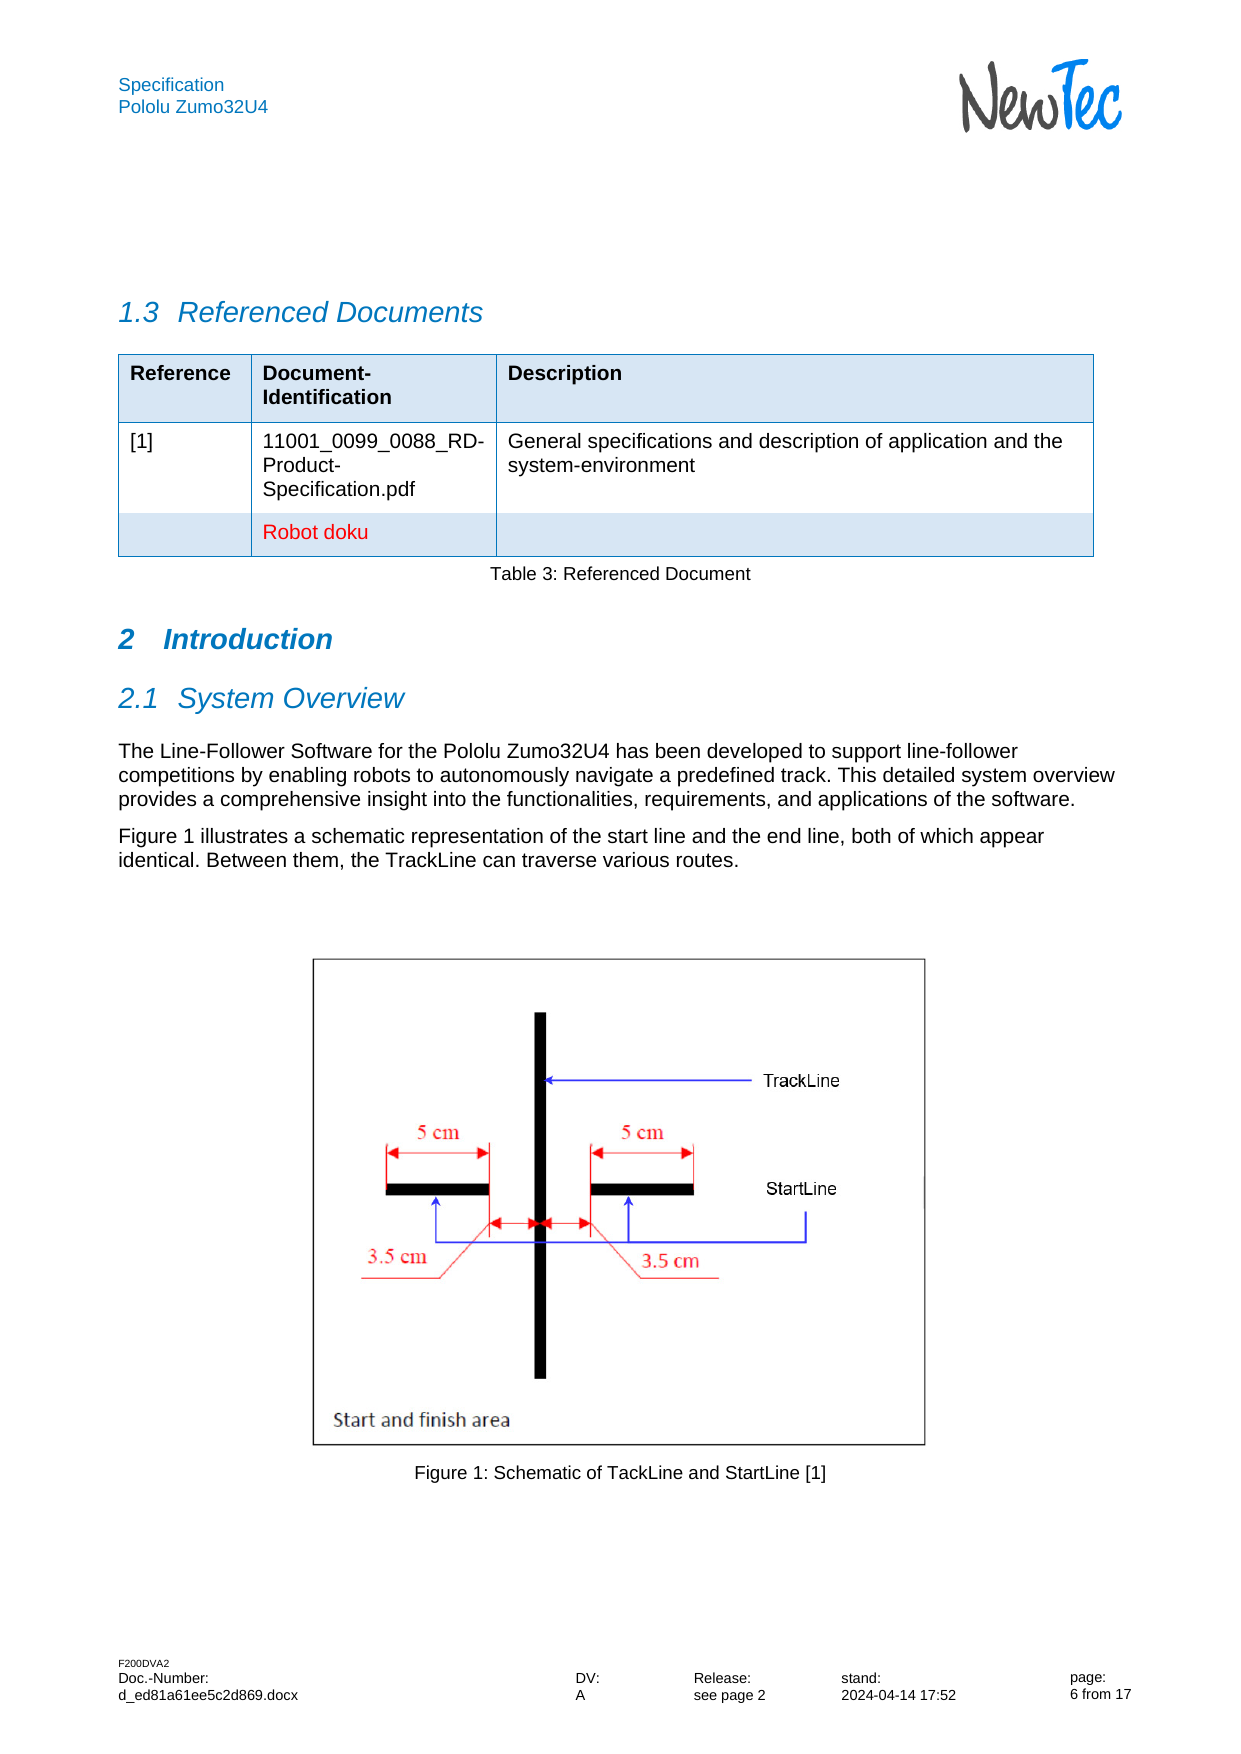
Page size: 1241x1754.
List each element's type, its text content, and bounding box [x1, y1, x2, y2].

table_cell [497, 513, 1093, 556]
picture [304, 957, 936, 1450]
text Figure 1: Schematic of TackLine and StartLine [1] [118, 1462, 1122, 1484]
text The Line-Follower Software for the Pololu Zumo32U4 has been developed to support line-follower competitions by enabling robots to autonomously navigate a predefined track. This detailed system overview provides a comprehensive insight into the functionalities, requirements, and applications of the software. [118, 739, 1122, 811]
table_cell [1] [119, 423, 251, 513]
table_cell [119, 513, 251, 556]
table_cell General specifications and description of application and the system-environment [497, 423, 1093, 513]
table_header Document-Identification [252, 355, 496, 422]
table_cell Robot doku [252, 513, 496, 556]
text Figure 1 illustrates a schematic representation of the start line and the end line, both of which appear identical. Between them, the TrackLine can traverse various routes. [118, 824, 1122, 872]
table_header Description [497, 355, 1093, 422]
table_header Reference [119, 355, 251, 422]
table_cell 11001_0099_0088_RD-Product-Specification.pdf [252, 423, 496, 513]
picture [954, 59, 1122, 134]
text Table 3: Referenced Document [118, 563, 1122, 585]
subtitle System Overview [118, 681, 1122, 714]
subtitle Introduction [118, 622, 1122, 656]
subtitle Referenced Documents [118, 295, 1122, 329]
